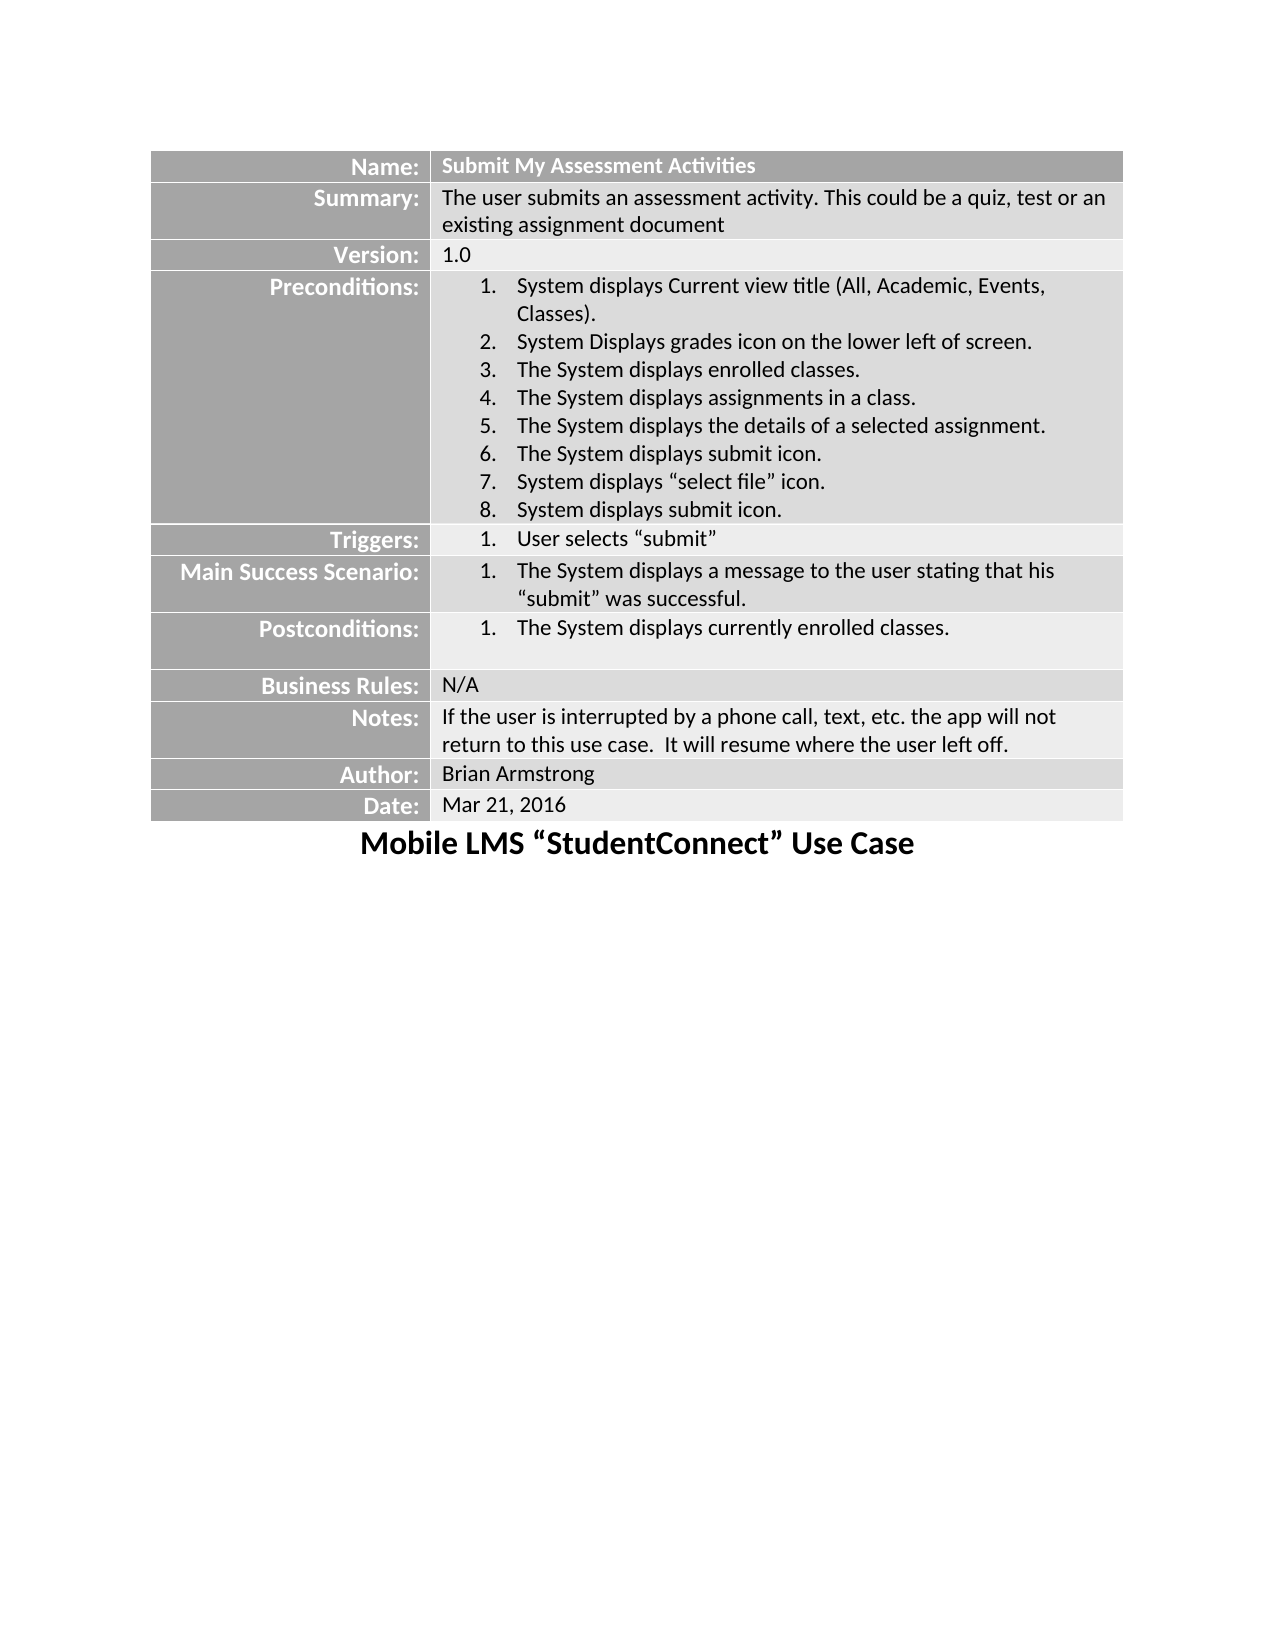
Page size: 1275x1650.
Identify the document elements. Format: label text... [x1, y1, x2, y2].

table_cell Business Rules: [151, 670, 430, 701]
table_cell Main Success Scenario: [151, 556, 430, 612]
table_cell Triggers: [151, 525, 430, 555]
table_cell System displays Current view title (All, Academic, Events, Classes). System Displays grades icon on the lower left of screen. The System displays enrolled classes. The System displays assignments in a class. The System displays the details of a selected assignment. The System displays submit icon. System displays “select file” icon. System displays submit icon. [431, 271, 1123, 523]
table_cell The user submits an assessment activity. This could be a quiz, test or an existing assignment document [431, 183, 1123, 239]
table_cell Preconditions: [151, 271, 430, 523]
table_cell The System displays a message to the user stating that his “submit” was successful. [431, 556, 1123, 612]
table_cell Summary: [151, 183, 430, 239]
table_cell The System displays currently enrolled classes. [431, 613, 1123, 669]
table_cell Author: [151, 759, 430, 789]
table_cell Notes: [151, 702, 430, 758]
table_header Name: [151, 151, 430, 182]
table_cell 1.0 [431, 240, 1123, 270]
table_cell Mar 21, 2016 [431, 790, 1123, 821]
table_cell User selects “submit” [431, 525, 1123, 555]
table_cell Postconditions: [151, 613, 430, 669]
table_cell Brian Armstrong [431, 759, 1123, 789]
table_cell Version: [151, 240, 430, 270]
table_cell N/A [431, 670, 1123, 701]
table_cell Date: [151, 790, 430, 821]
table_header Submit My Assessment Activities [431, 151, 1123, 182]
table_cell If the user is interrupted by a phone call, text, etc. the app will not return to this use case. It will resume where the user left off. [431, 702, 1123, 758]
text Mobile LMS “StudentConnect” Use Case [150, 822, 1125, 863]
